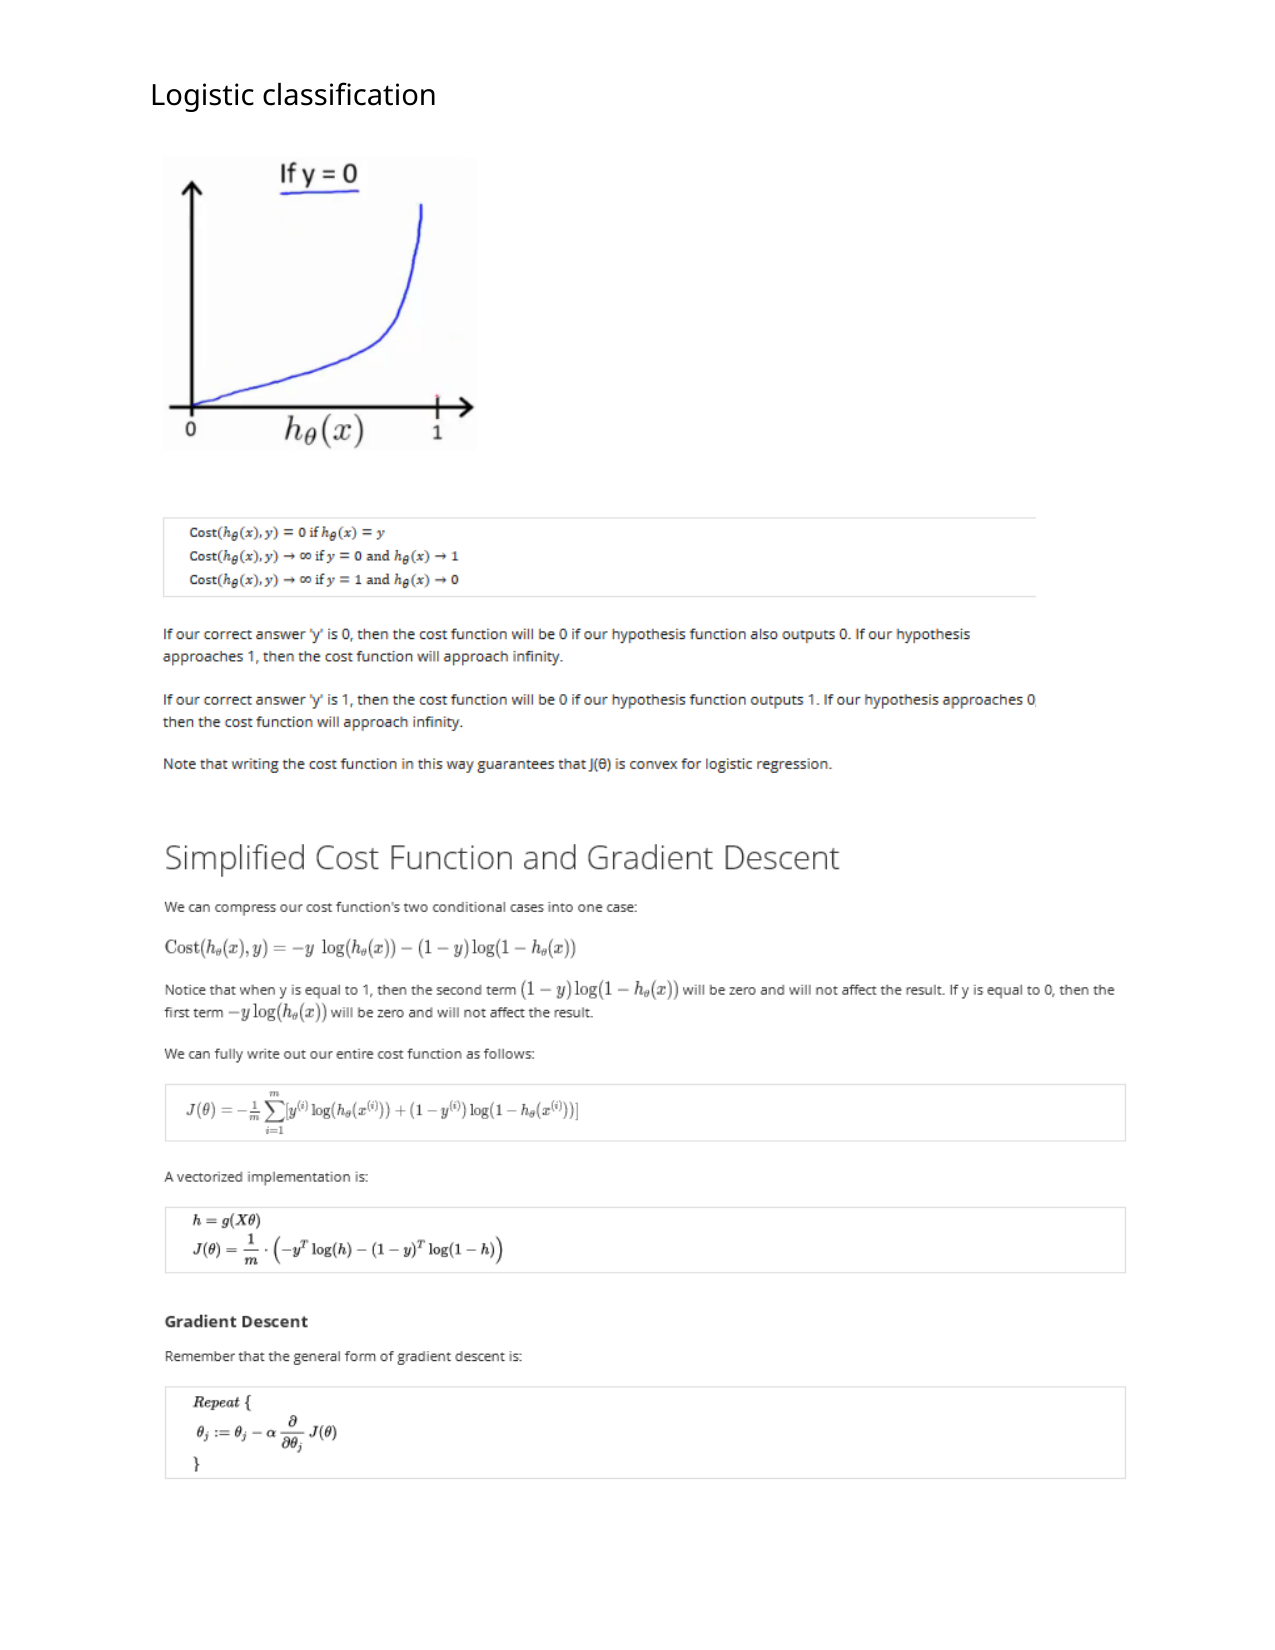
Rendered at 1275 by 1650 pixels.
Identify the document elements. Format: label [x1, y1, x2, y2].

picture [150, 833, 1135, 1488]
picture [150, 153, 1037, 794]
